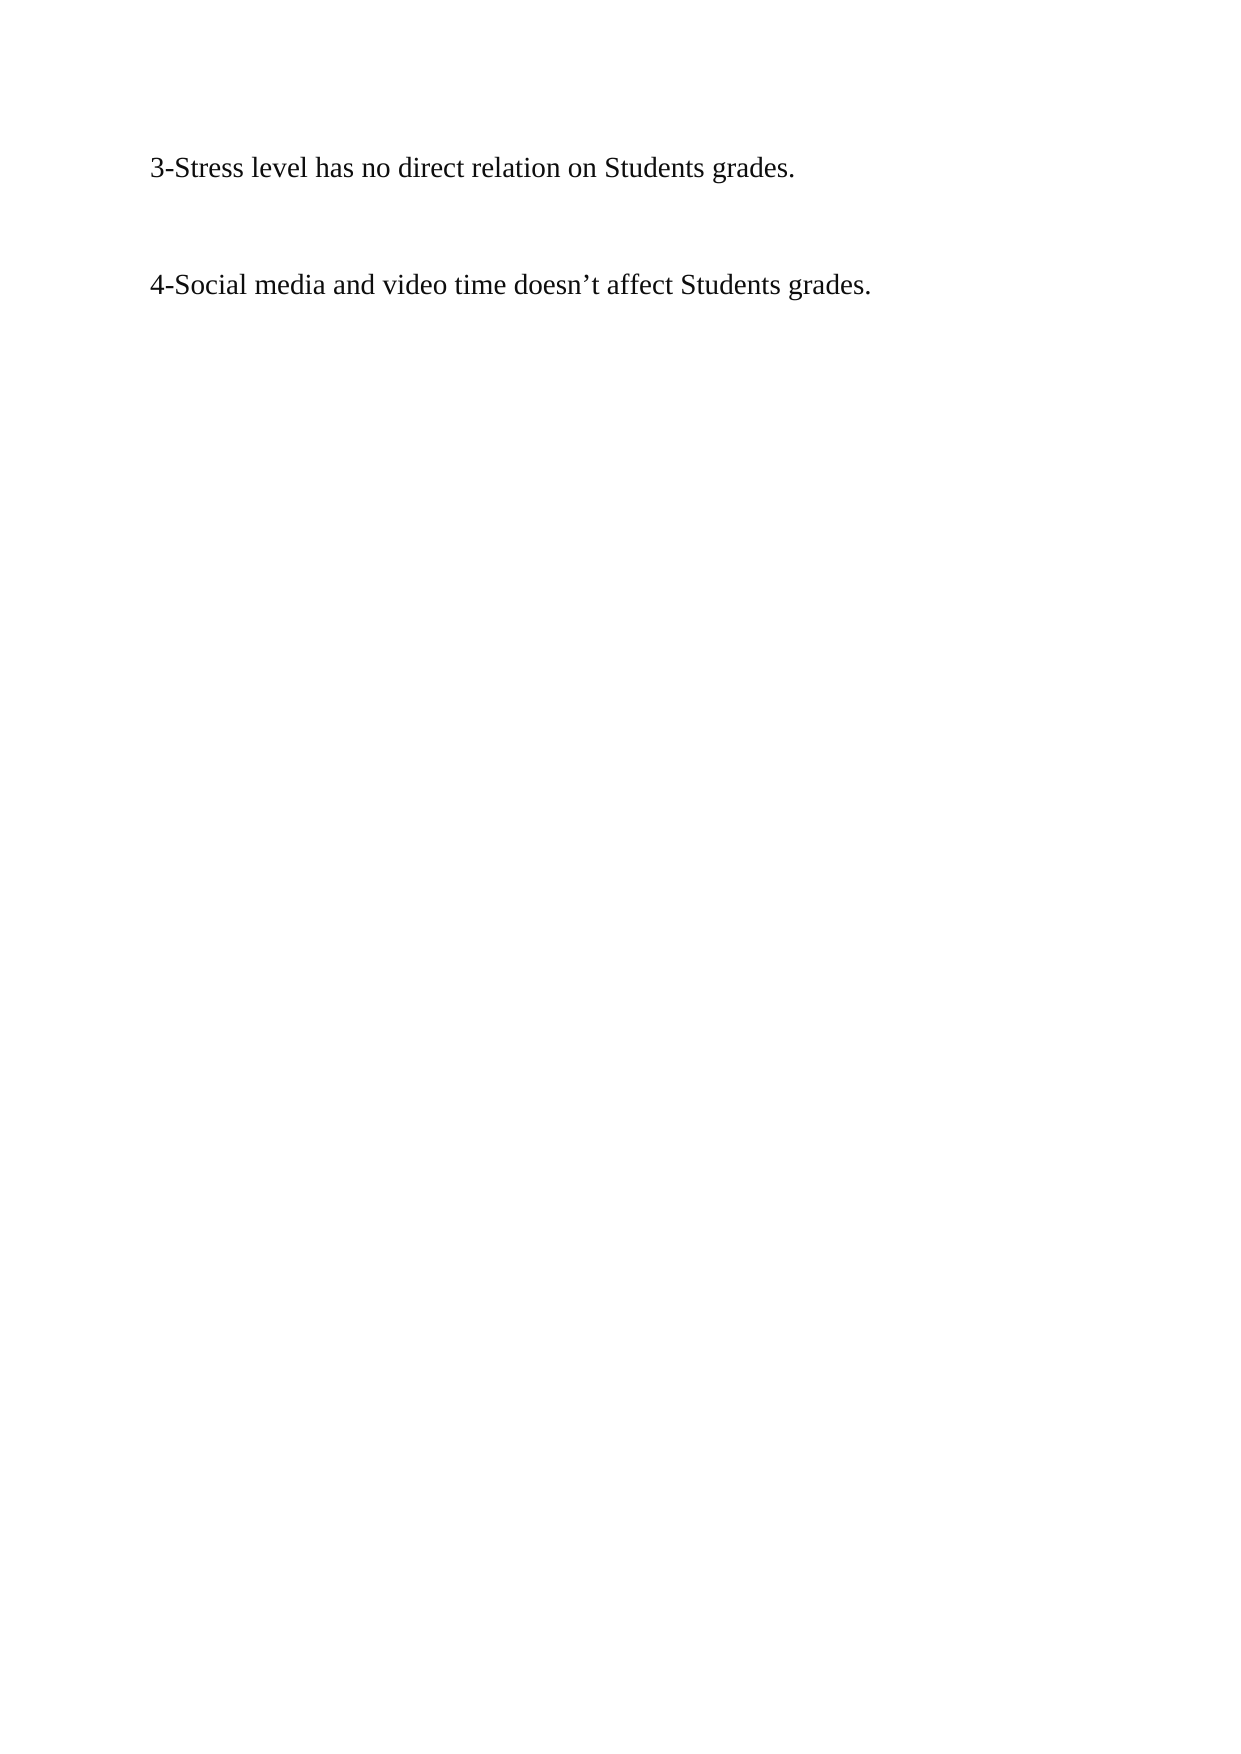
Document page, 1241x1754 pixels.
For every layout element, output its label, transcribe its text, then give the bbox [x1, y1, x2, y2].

text 3-Stress level has no direct relation on Students grades. [150, 150, 1090, 183]
text 4-Social media and video time doesn’t affect Students grades. [150, 267, 1090, 301]
